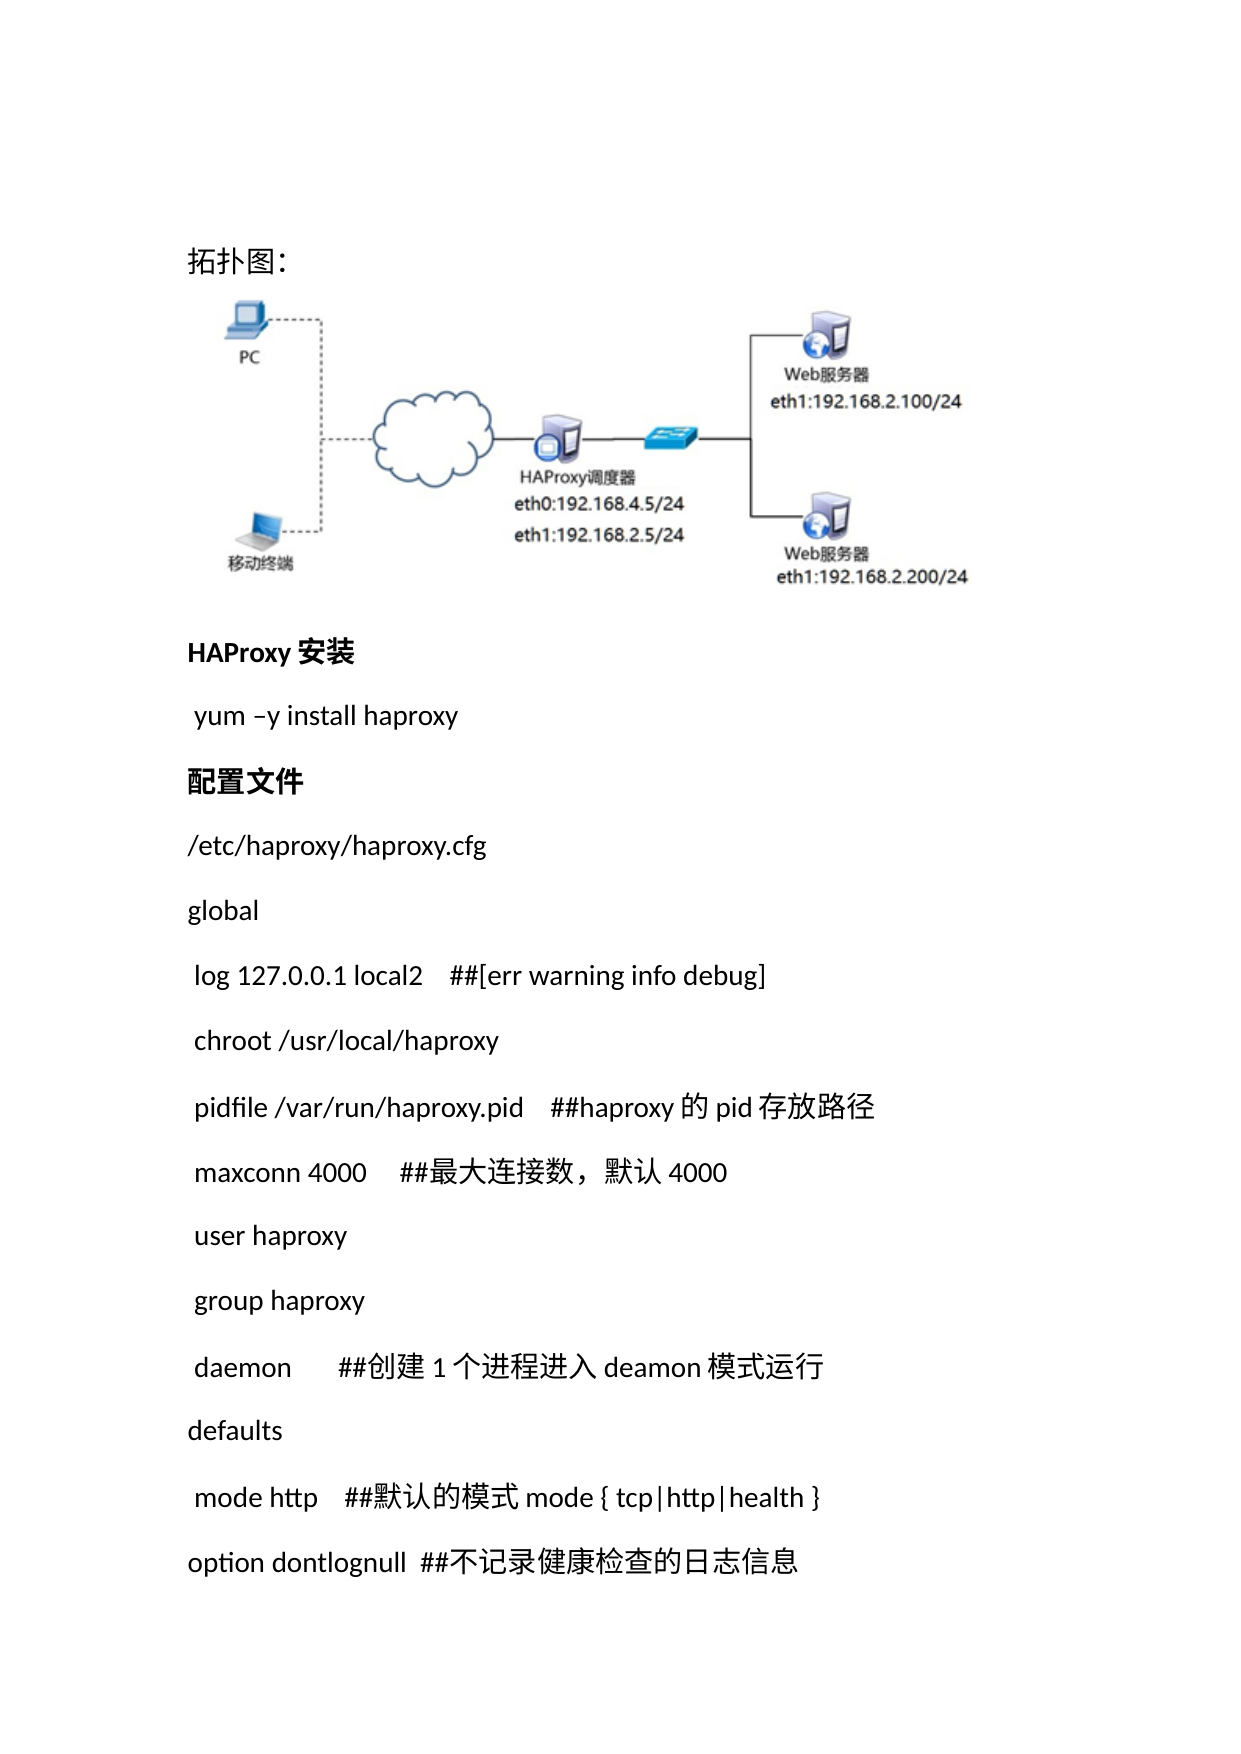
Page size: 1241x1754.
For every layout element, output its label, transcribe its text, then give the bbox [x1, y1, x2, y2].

text /etc/haproxy/haproxy.cfg [187, 812, 1053, 877]
text chroot /usr/local/haproxy [187, 1007, 1053, 1072]
text log 127.0.0.1 local2 ##[err warning info debug] [187, 942, 1053, 1007]
text 配置文件 [187, 747, 1053, 812]
text user haproxy [187, 1202, 1053, 1267]
text mode http ##默认的模式mode { tcp|http|health } [187, 1462, 1053, 1527]
text group haproxy [187, 1267, 1053, 1332]
text daemon ##创建1个进程进入deamon模式运行 [187, 1332, 1053, 1397]
text maxconn 4000 ##最大连接数，默认4000 [187, 1137, 1053, 1202]
text pidfile /var/run/haproxy.pid ##haproxy的pid存放路径 [187, 1072, 1053, 1137]
text HAProxy安装 [187, 617, 1053, 682]
text global [187, 877, 1053, 942]
text yum –y install haproxy [187, 682, 1053, 747]
text 拓扑图： [187, 227, 1053, 292]
text option dontlognull ##不记录健康检查的日志信息 [187, 1527, 1053, 1592]
picture [187, 292, 1008, 602]
text defaults [187, 1397, 1053, 1462]
